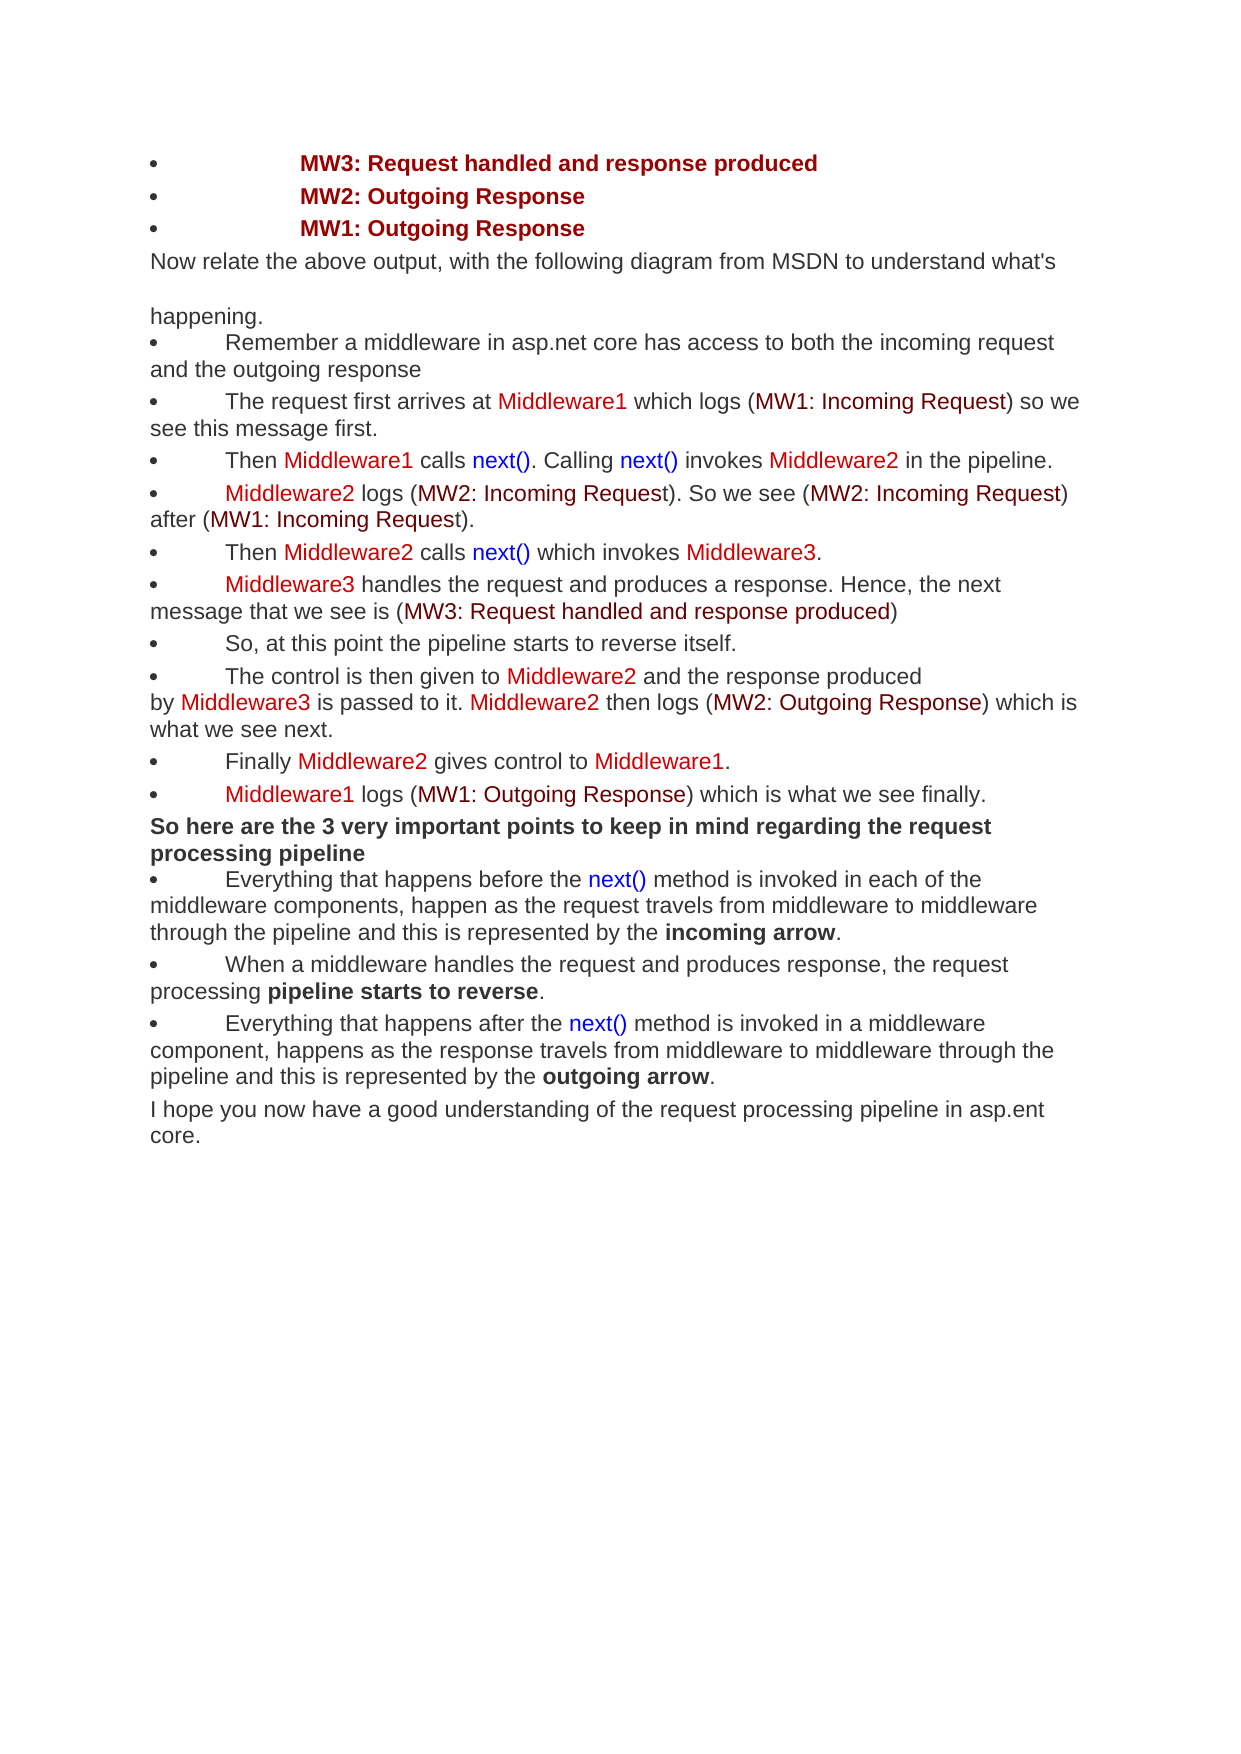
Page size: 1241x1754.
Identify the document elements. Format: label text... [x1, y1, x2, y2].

list Then Middleware2 calls next() which invokes Middleware3. [150, 539, 1090, 565]
list MW3: Request handled and response produced [150, 150, 1090, 176]
list Then Middleware1 calls next(). Calling next() invokes Middleware2 in the pipeline. [150, 447, 1090, 473]
list MW1: Outgoing Response [150, 215, 1090, 242]
text I hope you now have a good understanding of the request processing pipeline in asp.ent core. [150, 1096, 1090, 1148]
list When a middleware handles the request and produces response, the request processing pipeline starts to reverse. [150, 951, 1090, 1004]
list Finally Middleware2 gives control to Middleware1. [150, 748, 1090, 774]
list Everything that happens before the next() method is invoked in each of the middleware components, happen as the request travels from middleware to middleware through the pipeline and this is represented by the incoming arrow. [150, 866, 1090, 945]
text Now relate the above output, with the following diagram from MSDN to understand what's happening. [150, 248, 1090, 329]
list Remember a middleware in asp.net core has access to both the incoming request and the outgoing response [150, 329, 1090, 382]
list The control is then given to Middleware2 and the response produced by Middleware3 is passed to it. Middleware2 then logs (MW2: Outgoing Response) which is what we see next. [150, 663, 1090, 742]
list Middleware3 handles the request and produces a response. Hence, the next message that we see is (MW3: Request handled and response produced) [150, 571, 1090, 624]
list Middleware1 logs (MW1: Outgoing Response) which is what we see finally. [150, 781, 1090, 807]
list MW2: Outgoing Response [150, 183, 1090, 209]
list Everything that happens after the next() method is invoked in a middleware component, happens as the response travels from middleware to middleware through the pipeline and this is represented by the outgoing arrow. [150, 1010, 1090, 1089]
list So, at this point the pipeline starts to reverse itself. [150, 630, 1090, 657]
text So here are the 3 very important points to keep in mind regarding the request processing pipeline [150, 813, 1090, 866]
list The request first arrives at Middleware1 which logs (MW1: Incoming Request) so we see this message first. [150, 388, 1090, 441]
list Middleware2 logs (MW2: Incoming Request). So we see (MW2: Incoming Request) after (MW1: Incoming Request). [150, 480, 1090, 532]
